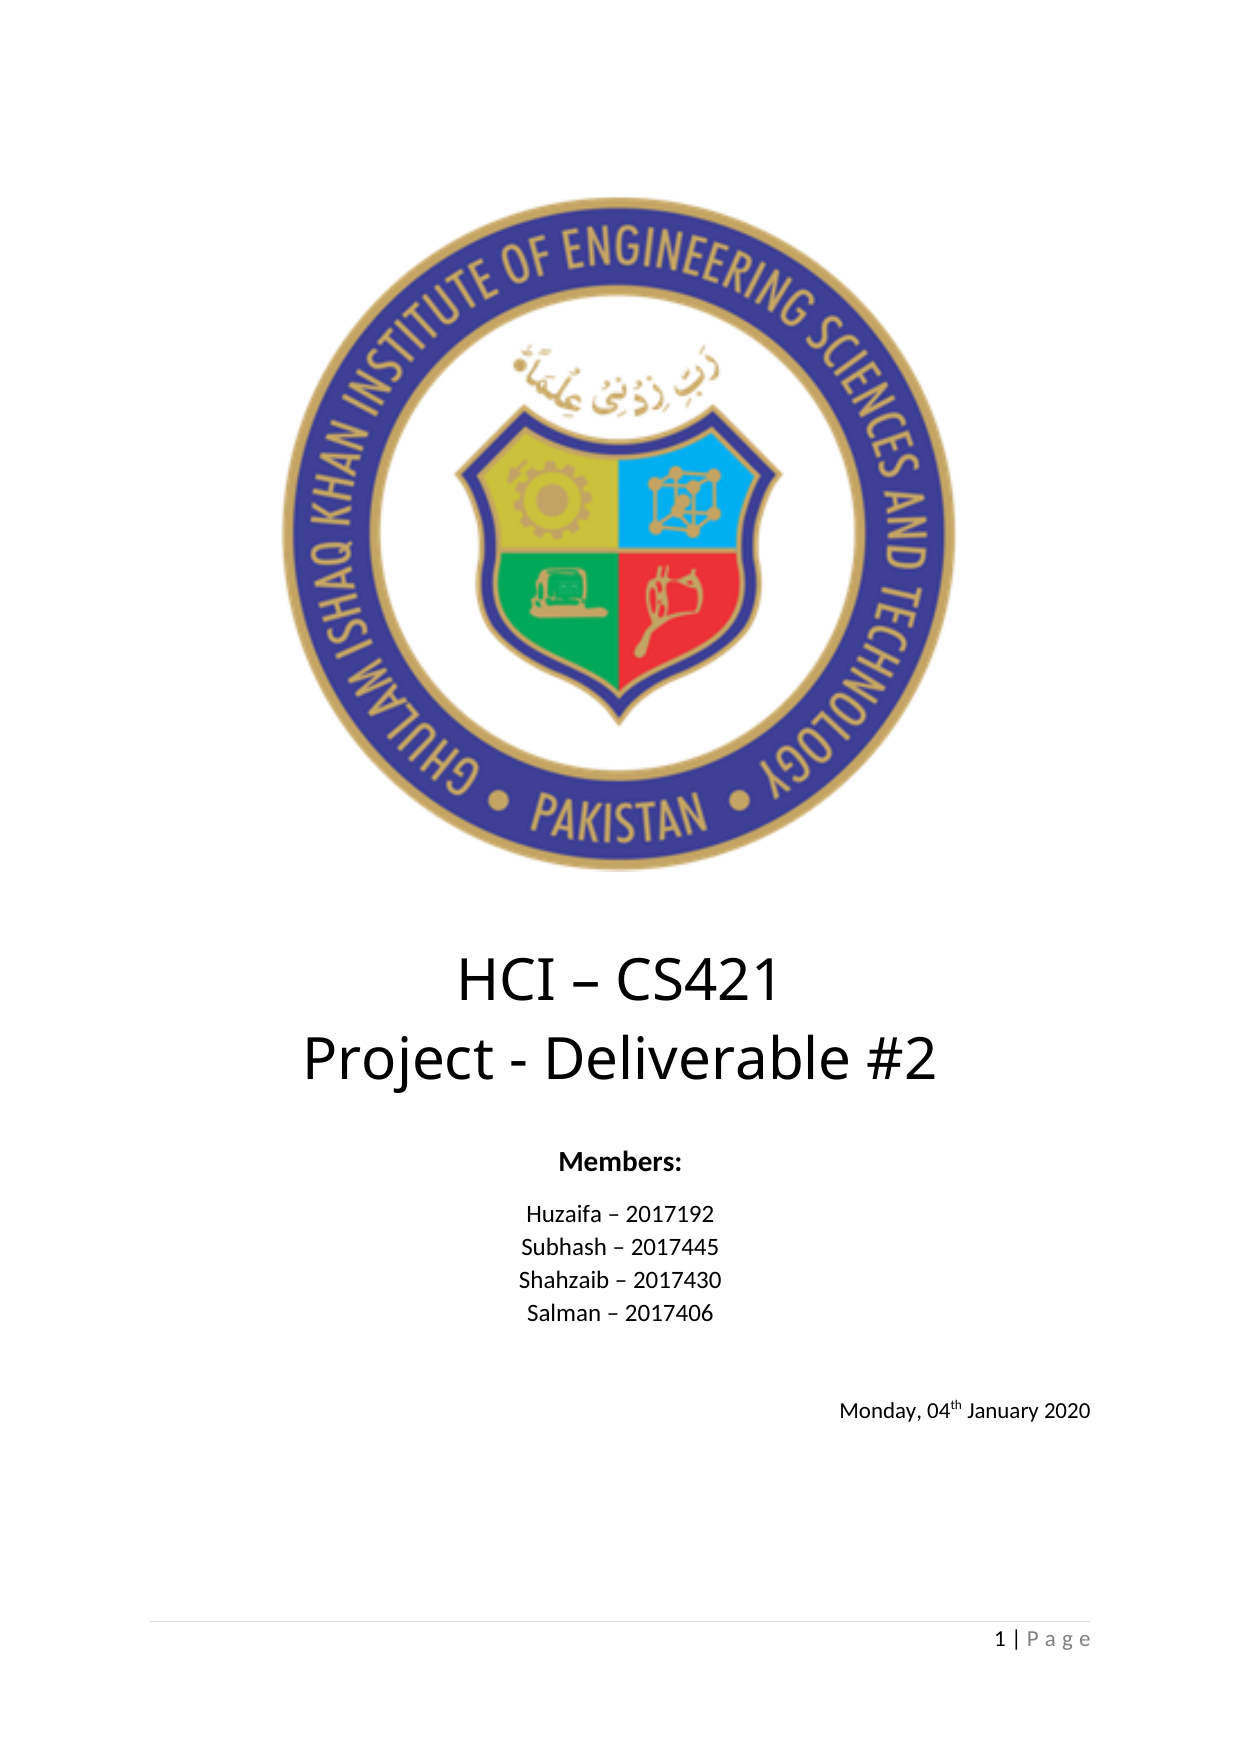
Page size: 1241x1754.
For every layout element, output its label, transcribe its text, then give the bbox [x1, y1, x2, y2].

text Members: [150, 1143, 1090, 1179]
title Project - Deliverable #2 [150, 1017, 1090, 1097]
text Monday, 04th January 2020 [150, 1396, 1090, 1424]
picture [280, 196, 960, 872]
title HCI – CS421 [150, 938, 1090, 1017]
text Huzaifa – 2017192 Subhash – 2017445 Shahzaib – 2017430 Salman – 2017406 [150, 1198, 1090, 1328]
